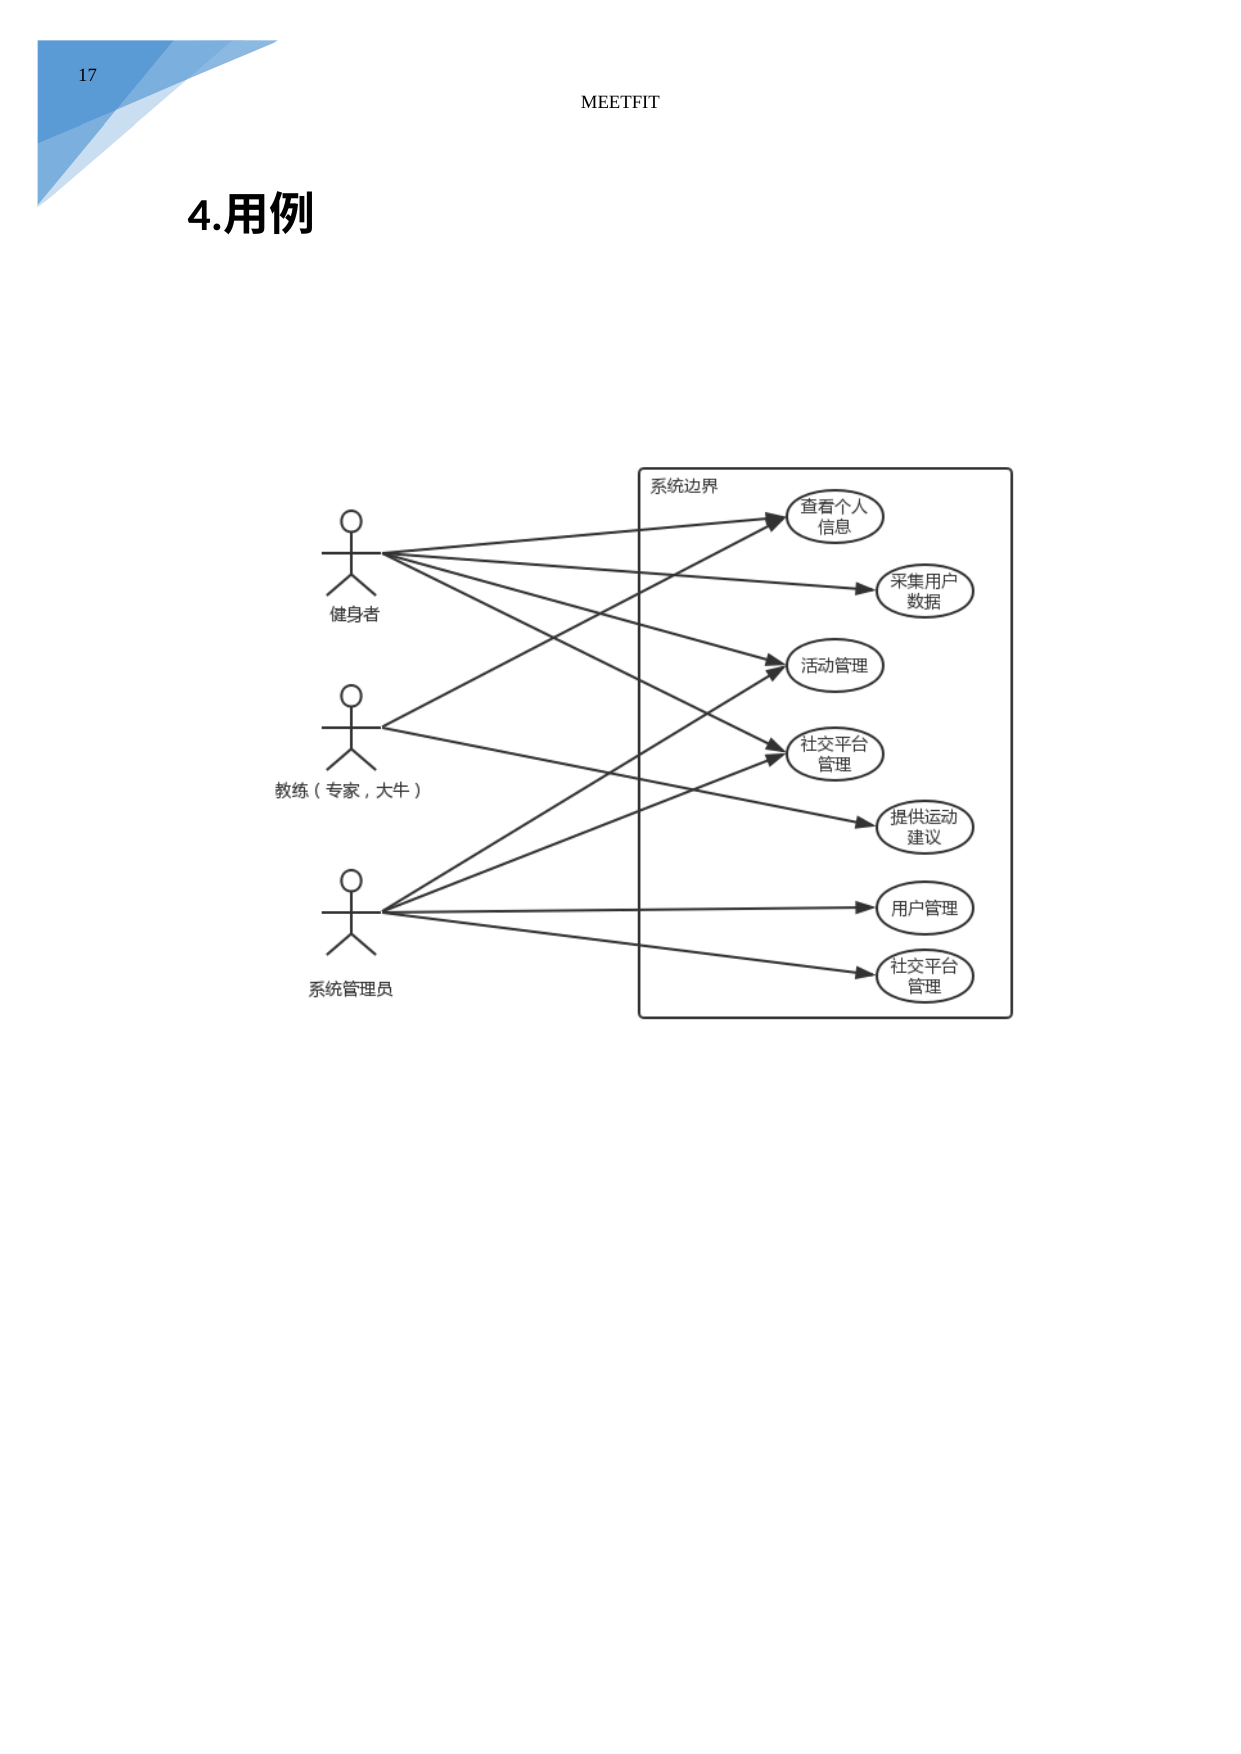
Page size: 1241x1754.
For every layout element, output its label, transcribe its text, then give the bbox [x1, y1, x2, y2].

subtitle 4.用例 [187, 162, 1053, 259]
picture [37, 40, 279, 209]
picture [187, 398, 1053, 1059]
